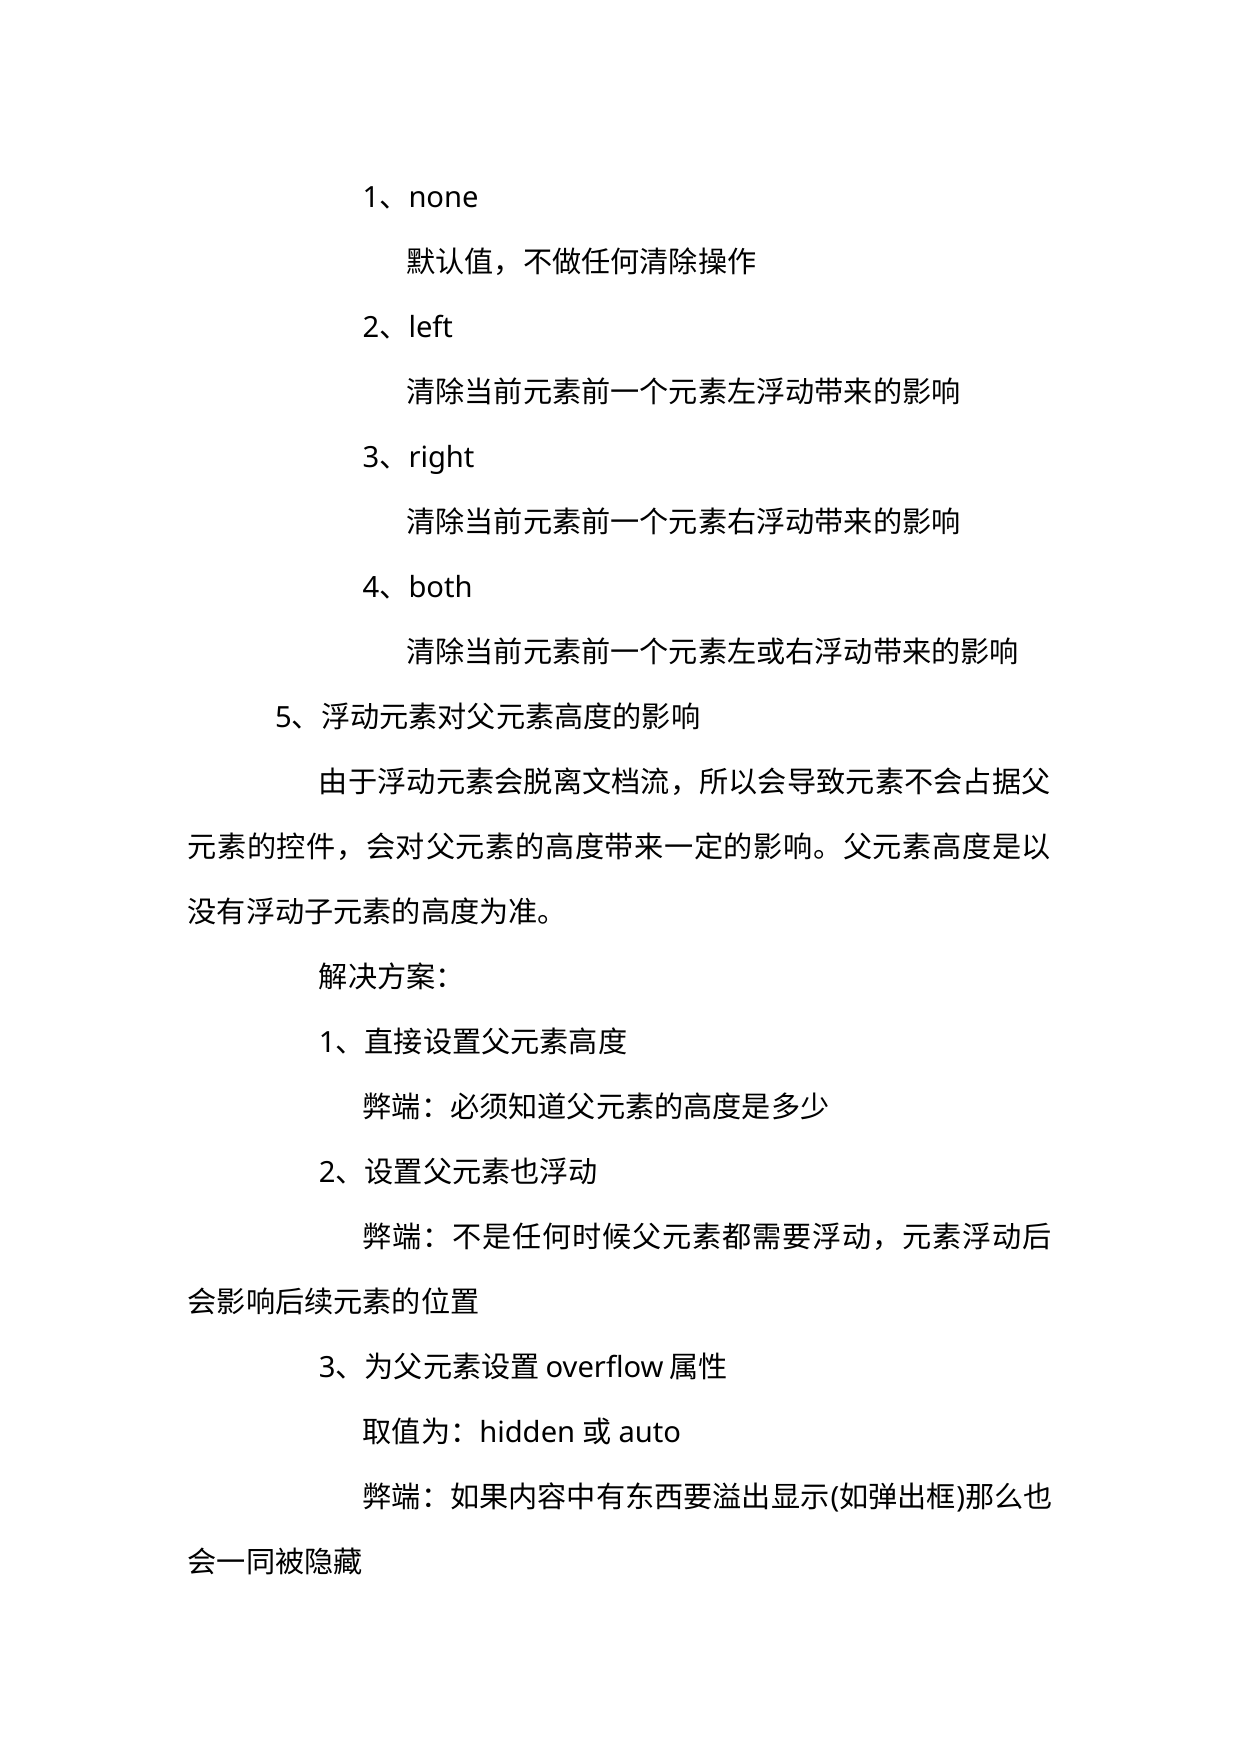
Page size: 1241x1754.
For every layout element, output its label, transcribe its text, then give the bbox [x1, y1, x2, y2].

text 1、none [187, 162, 1053, 227]
text 默认值，不做任何清除操作 [187, 227, 1053, 292]
text 由于浮动元素会脱离文档流，所以会导致元素不会占据父元素的控件，会对父元素的高度带来一定的影响。父元素高度是以没有浮动子元素的高度为准。 [187, 747, 1053, 942]
text 弊端：如果内容中有东西要溢出显示(如弹出框)那么也会一同被隐藏 [187, 1462, 1053, 1592]
text 4、both [187, 552, 1053, 617]
text 清除当前元素前一个元素左或右浮动带来的影响 [187, 617, 1053, 682]
text 解决方案： [187, 942, 1053, 1007]
text 1、直接设置父元素高度 [187, 1007, 1053, 1072]
text 5、浮动元素对父元素高度的影响 [187, 682, 1053, 747]
text 弊端：必须知道父元素的高度是多少 [187, 1072, 1053, 1137]
text 2、设置父元素也浮动 [187, 1137, 1053, 1202]
text 取值为：hidden 或 auto [187, 1397, 1053, 1462]
text 弊端：不是任何时候父元素都需要浮动，元素浮动后会影响后续元素的位置 [187, 1202, 1053, 1332]
text 2、left [187, 292, 1053, 357]
text 清除当前元素前一个元素左浮动带来的影响 [187, 357, 1053, 422]
text 3、为父元素设置overflow属性 [187, 1332, 1053, 1397]
text 3、right [187, 422, 1053, 487]
text 清除当前元素前一个元素右浮动带来的影响 [187, 487, 1053, 552]
